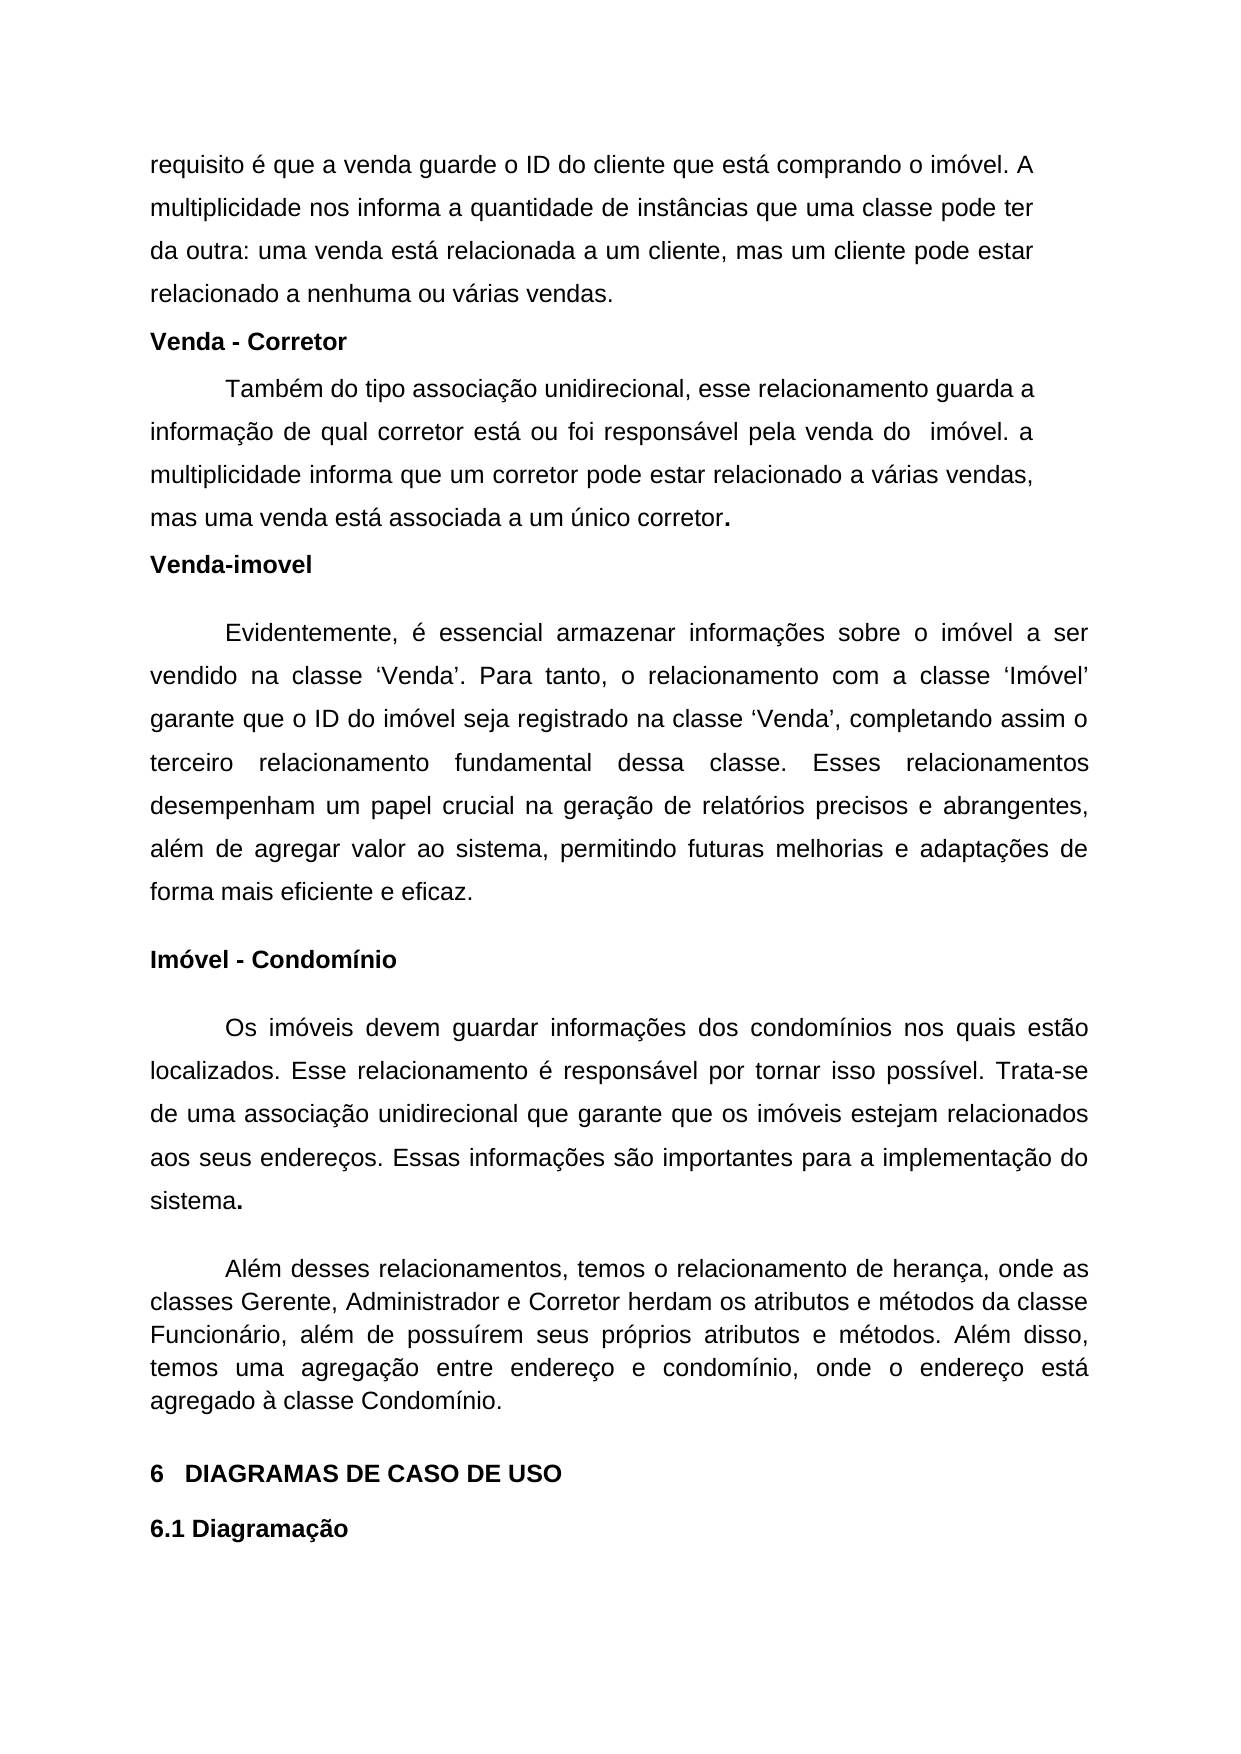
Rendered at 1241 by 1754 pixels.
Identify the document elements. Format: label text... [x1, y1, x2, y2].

text Além desses relacionamentos, temos o relacionamento de herança, onde as classes Gerente, Administrador e Corretor herdam os atributos e métodos da classe Funcionário, além de possuírem seus próprios atributos e métodos. Além disso, temos uma agregação entre endereço e condomínio, onde o endereço está agregado à classe Condomínio. [150, 1254, 1090, 1414]
subtitle 6 DIAGRAMAS DE CASO DE USO [150, 1459, 1035, 1487]
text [150, 150, 1035, 308]
text Venda-imovel [150, 550, 1035, 579]
text Também do tipo associação unidirecional, esse relacionamento guarda a informação de qual corretor está ou foi responsável pela venda do imóvel. a multiplicidade informa que um corretor pode estar relacionado a várias vendas, mas uma venda está associada a um único corretor. [150, 373, 1035, 532]
text Imóvel - Condomínio [150, 945, 1090, 974]
text Evidentemente, é essencial armazenar informações sobre o imóvel a ser vendido na classe ‘Venda’. Para tanto, o relacionamento com a classe ‘Imóvel’ garante que o ID do imóvel seja registrado na classe ‘Venda’, completando assim o terceiro relacionamento fundamental dessa classe. Esses relacionamentos desempenham um papel crucial na geração de relatórios precisos e abrangentes, além de agregar valor ao sistema, permitindo futuras melhorias e adaptações de forma mais eficiente e eficaz. [150, 618, 1090, 906]
text Venda - Corretor [150, 326, 1035, 355]
subtitle 6.1 Diagramação [150, 1514, 1035, 1543]
text Os imóveis devem guardar informações dos condomínios nos quais estão localizados. Esse relacionamento é responsável por tornar isso possível. Trata-se de uma associação unidirecional que garante que os imóveis estejam relacionados aos seus endereços. Essas informações são importantes para a implementação do sistema. [150, 1013, 1090, 1214]
